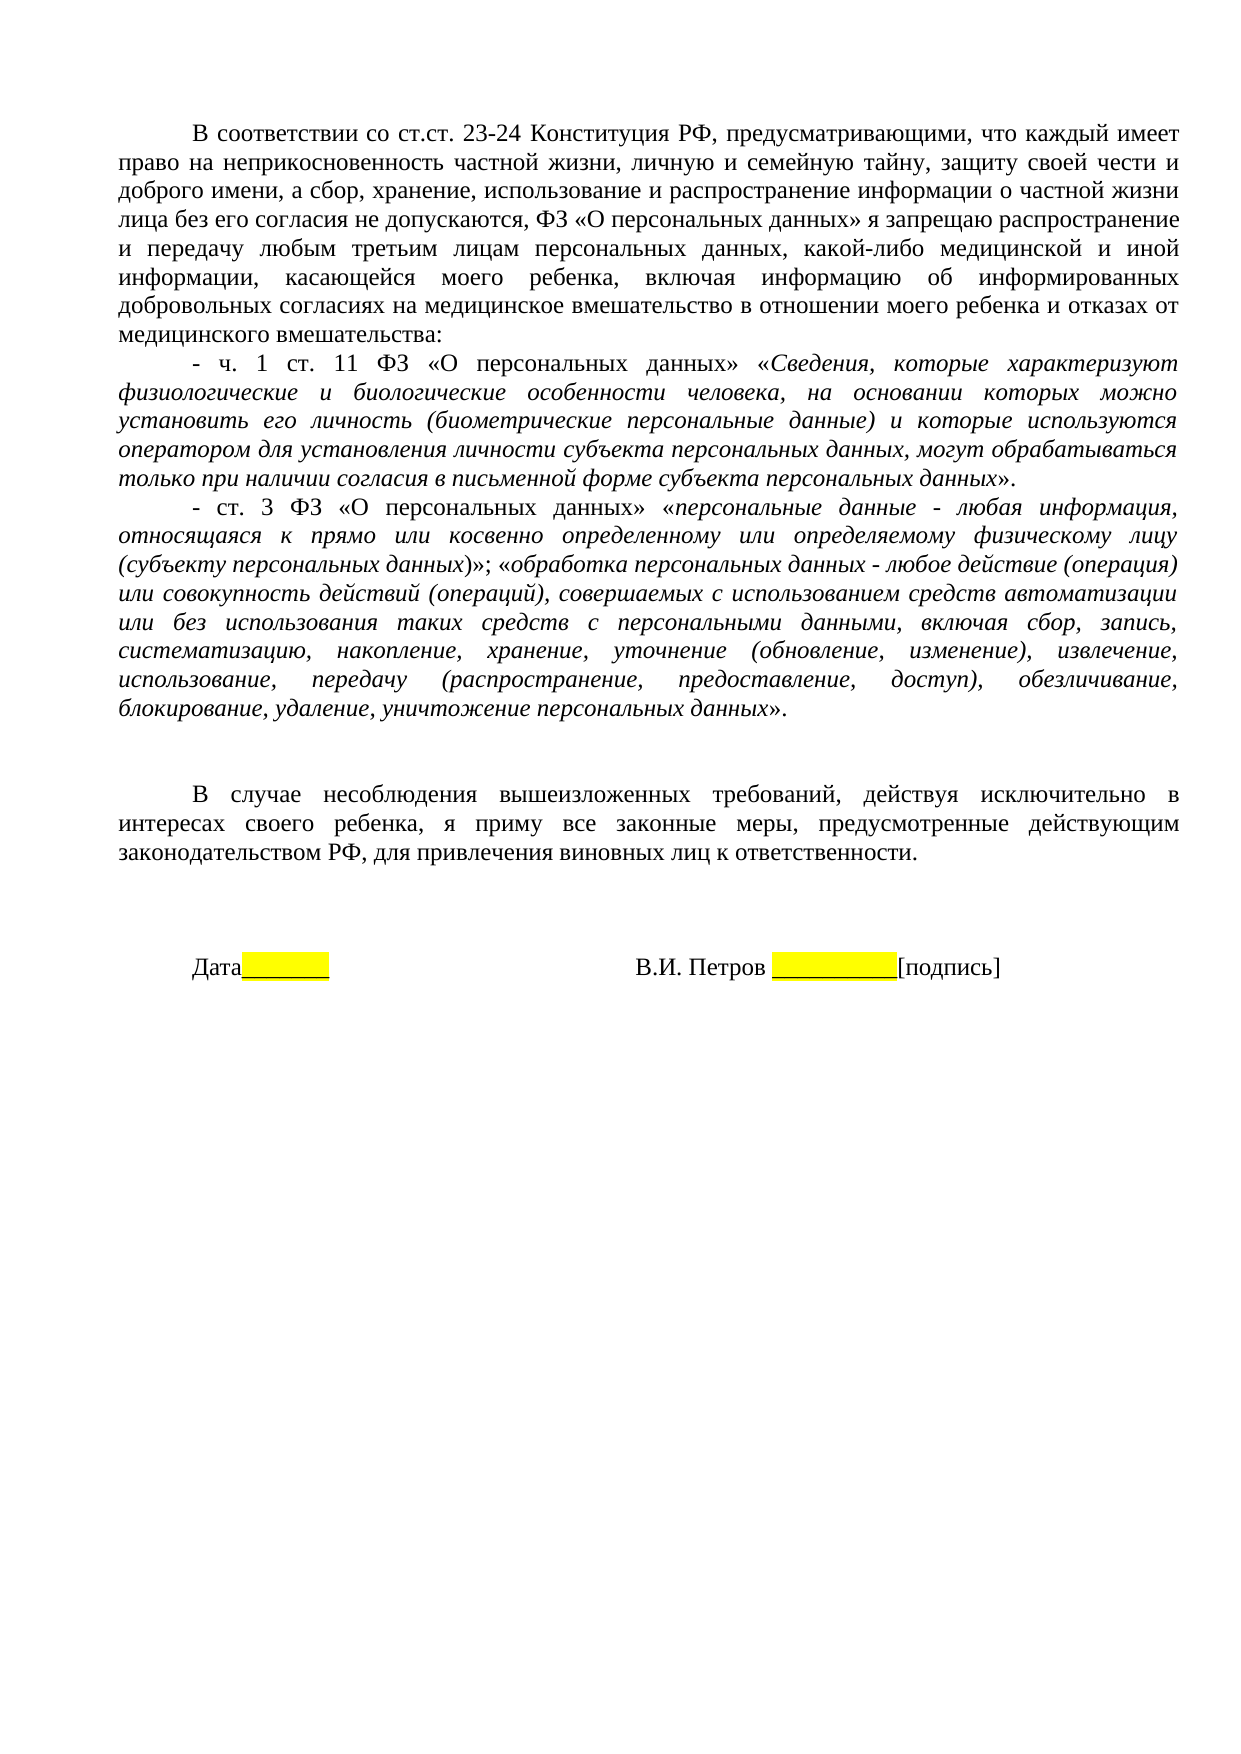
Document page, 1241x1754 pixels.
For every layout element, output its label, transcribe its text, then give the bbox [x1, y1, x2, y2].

text Дата_______ В.И. Петров __________[подпись] [329, 952, 772, 981]
text - ст. 3 ФЗ «О персональных данных» «персональные данные - любая информация, относящаяся к прямо или косвенно определенному или определяемому физическому лицу (субъекту персональных данных)»; «обработка персональных данных - любое действие (операция) или совокупность действий (операций), совершаемых с использованием средств автоматизации или без использования таких средств с персональными данными, включая сбор, запись, систематизацию, накопление, хранение, уточнение (обновление, изменение), извлечение, использование, передачу (распространение, предоставление, доступ), обезличивание, блокирование, удаление, уничтожение персональных данных». [118, 492, 1181, 722]
text В соответствии со ст.ст. 23-24 Конституция РФ, предусматривающими, что каждый имеет право на неприкосновенность частной жизни, личную и семейную тайну, защиту своей чести и доброго имени, а сбор, хранение, использование и распространение информации о частной жизни лица без его согласия не допускаются, ФЗ «О персональных данных» я запрещаю распространение и передачу любым третьим лицам персональных данных, какой-либо медицинской и иной информации, касающейся моего ребенка, включая информацию об информированных добровольных согласиях на медицинское вмешательство в отношении моего ребенка и отказах от медицинского вмешательства: [118, 118, 1181, 348]
text Дата_______ В.И. Петров __________[подпись] [897, 952, 1181, 981]
text Дата_______ В.И. Петров __________[подпись] [118, 952, 242, 981]
text В случае несоблюдения вышеизложенных требований, действуя исключительно в интересах своего ребенка, я приму все законные меры, предусмотренные действующим законодательством РФ, для привлечения виновных лиц к ответственности. [118, 779, 1181, 866]
text - ч. 1 ст. 11 ФЗ «О персональных данных» «Сведения, которые характеризуют физиологические и биологические особенности человека, на основании которых можно установить его личность (биометрические персональные данные) и которые используются оператором для установления личности субъекта персональных данных, могут обрабатываться только при наличии согласия в письменной форме субъекта персональных данных». [118, 348, 1181, 492]
